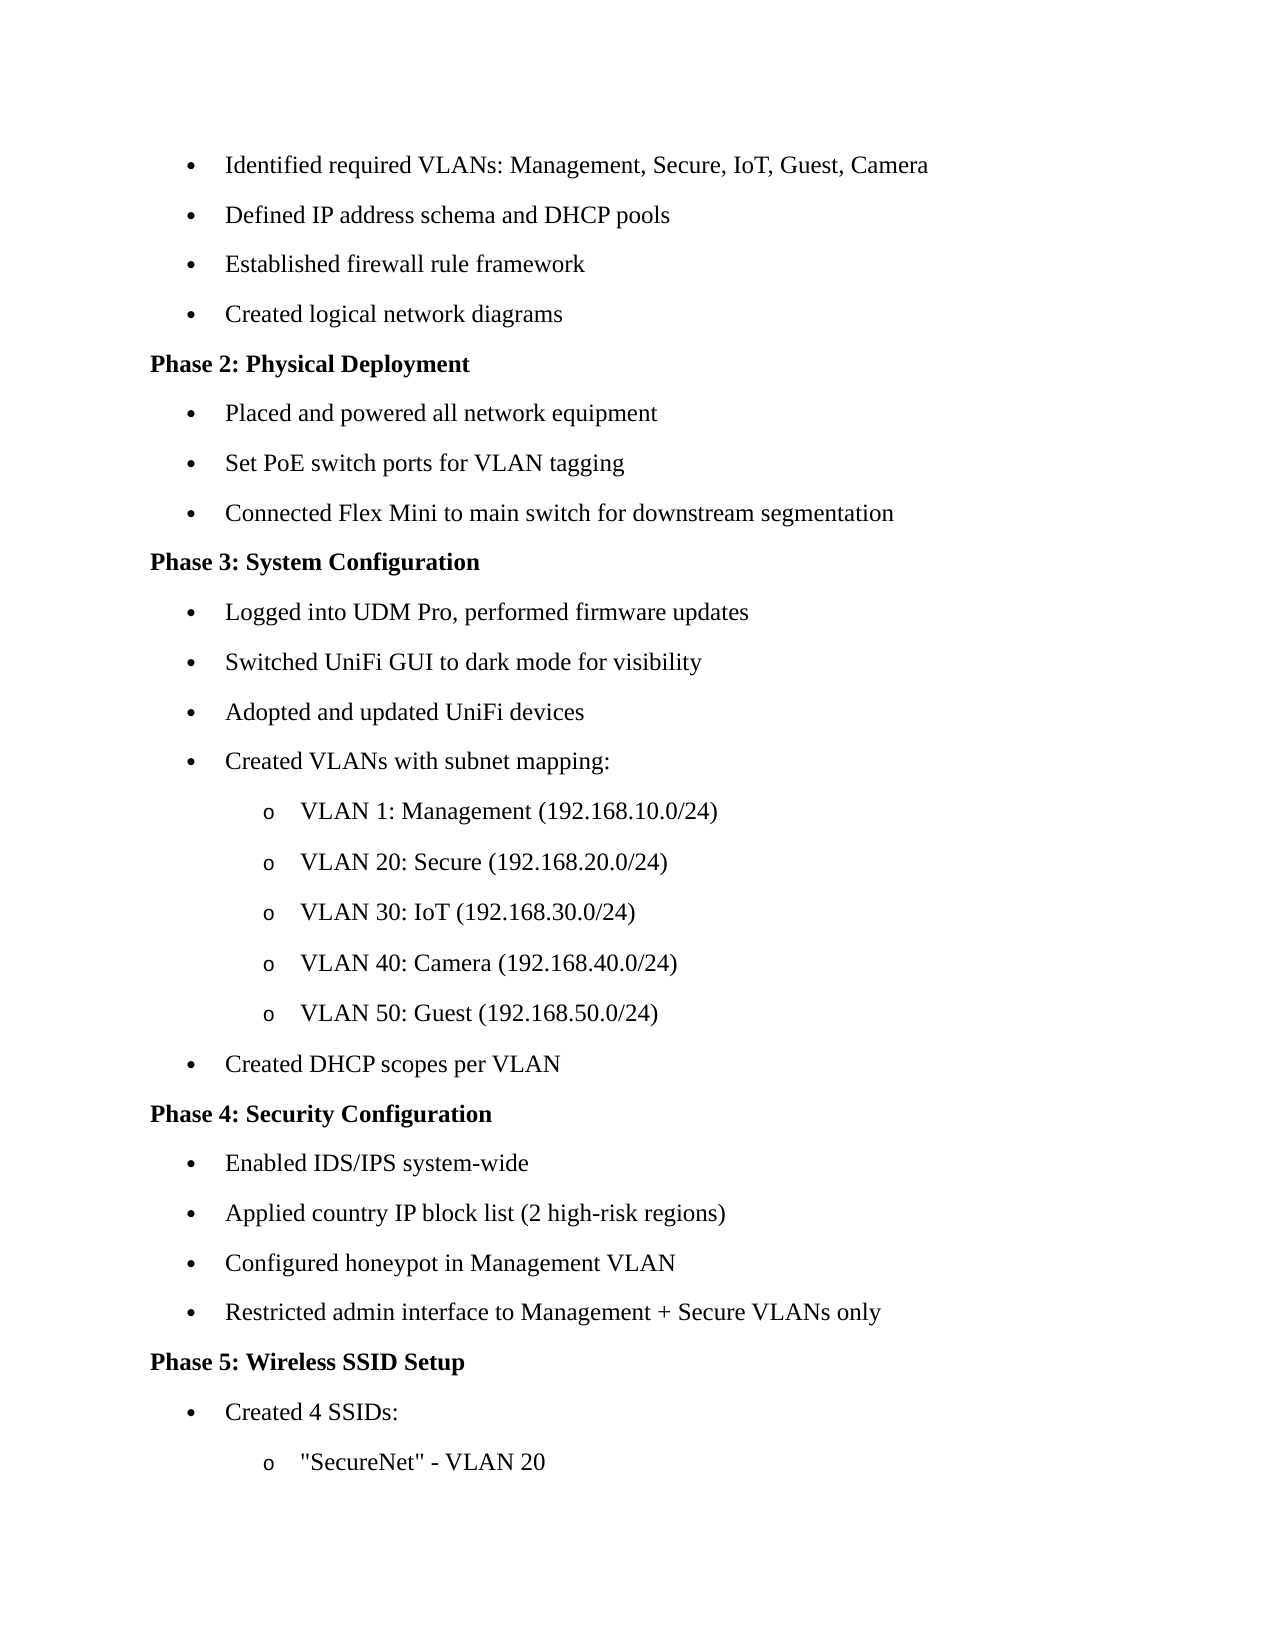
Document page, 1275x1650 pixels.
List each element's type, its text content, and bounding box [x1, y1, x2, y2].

list VLAN 20: Secure (192.168.20.0/24) [262, 847, 1125, 876]
list Set PoE switch ports for VLAN tagging [187, 448, 1125, 477]
list VLAN 1: Management (192.168.10.0/24) [262, 796, 1125, 826]
text Phase 5: Wireless SSID Setup [150, 1347, 1125, 1376]
list Switched UniFi GUI to dark mode for visibility [187, 647, 1125, 676]
list Adopted and updated UniFi devices [187, 697, 1125, 725]
list Restricted admin interface to Management + Secure VLANs only [187, 1297, 1125, 1326]
list Logged into UDM Pro, performed firmware updates [187, 597, 1125, 626]
list Established firewall rule framework [187, 249, 1125, 278]
list Identified required VLANs: Management, Secure, IoT, Guest, Camera [187, 150, 1125, 179]
text Phase 2: Physical Deployment [150, 349, 1125, 377]
list Created DHCP scopes per VLAN [187, 1049, 1125, 1078]
text Phase 4: Security Configuration [150, 1099, 1125, 1127]
list VLAN 40: Camera (192.168.40.0/24) [262, 948, 1125, 977]
list Created VLANs with subnet mapping: [187, 746, 1125, 775]
list Connected Flex Mini to main switch for downstream segmentation [187, 498, 1125, 527]
list "SecureNet" - VLAN 20 [262, 1447, 1125, 1476]
list Placed and powered all network equipment [187, 398, 1125, 427]
list Defined IP address schema and DHCP pools [187, 200, 1125, 228]
list Created 4 SSIDs: [187, 1397, 1125, 1426]
text Phase 3: System Configuration [150, 547, 1125, 576]
list VLAN 30: IoT (192.168.30.0/24) [262, 897, 1125, 927]
list Created logical network diagrams [187, 299, 1125, 328]
list Enabled IDS/IPS system-wide [187, 1148, 1125, 1177]
list Applied country IP block list (2 high-risk regions) [187, 1198, 1125, 1227]
list Configured honeypot in Management VLAN [187, 1248, 1125, 1277]
list VLAN 50: Guest (192.168.50.0/24) [262, 998, 1125, 1028]
